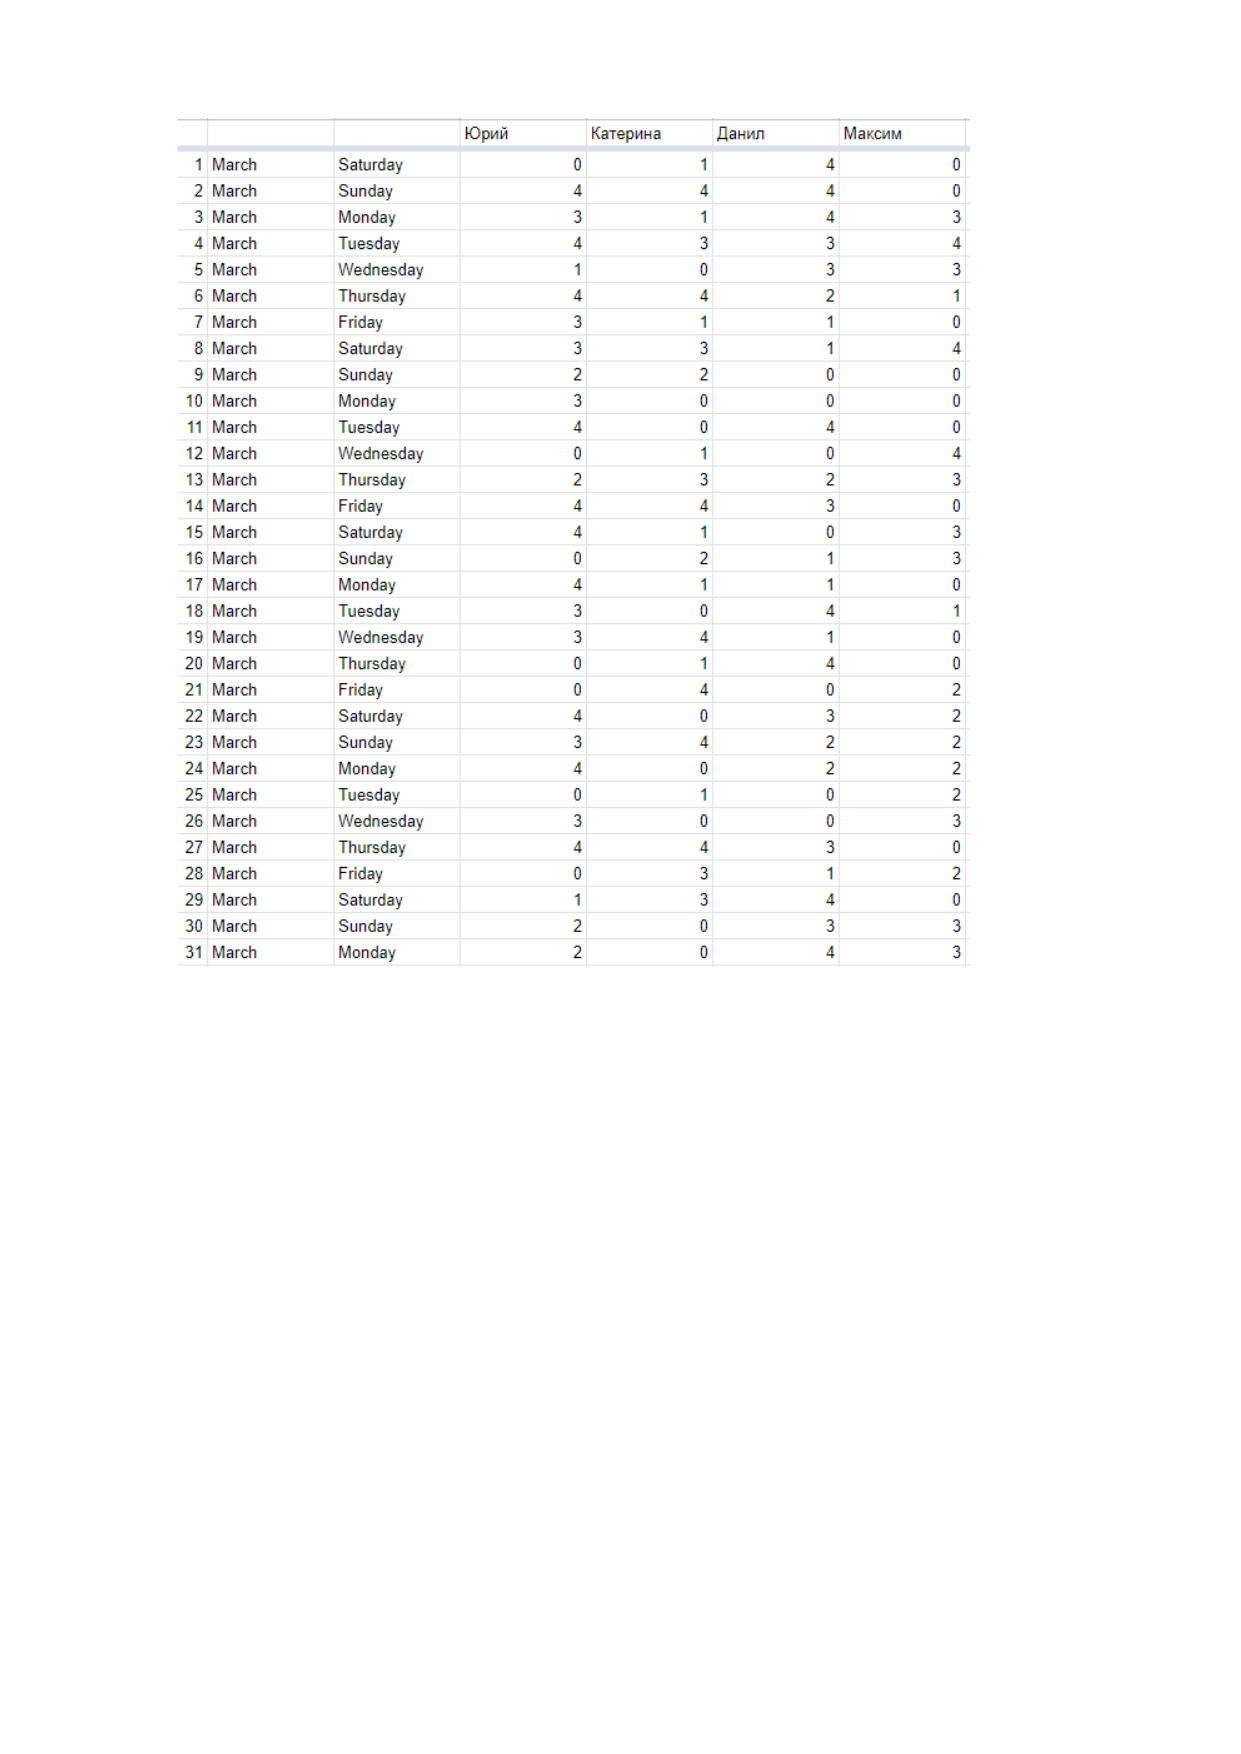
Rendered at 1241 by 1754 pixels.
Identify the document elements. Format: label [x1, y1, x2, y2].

picture [177, 118, 970, 967]
